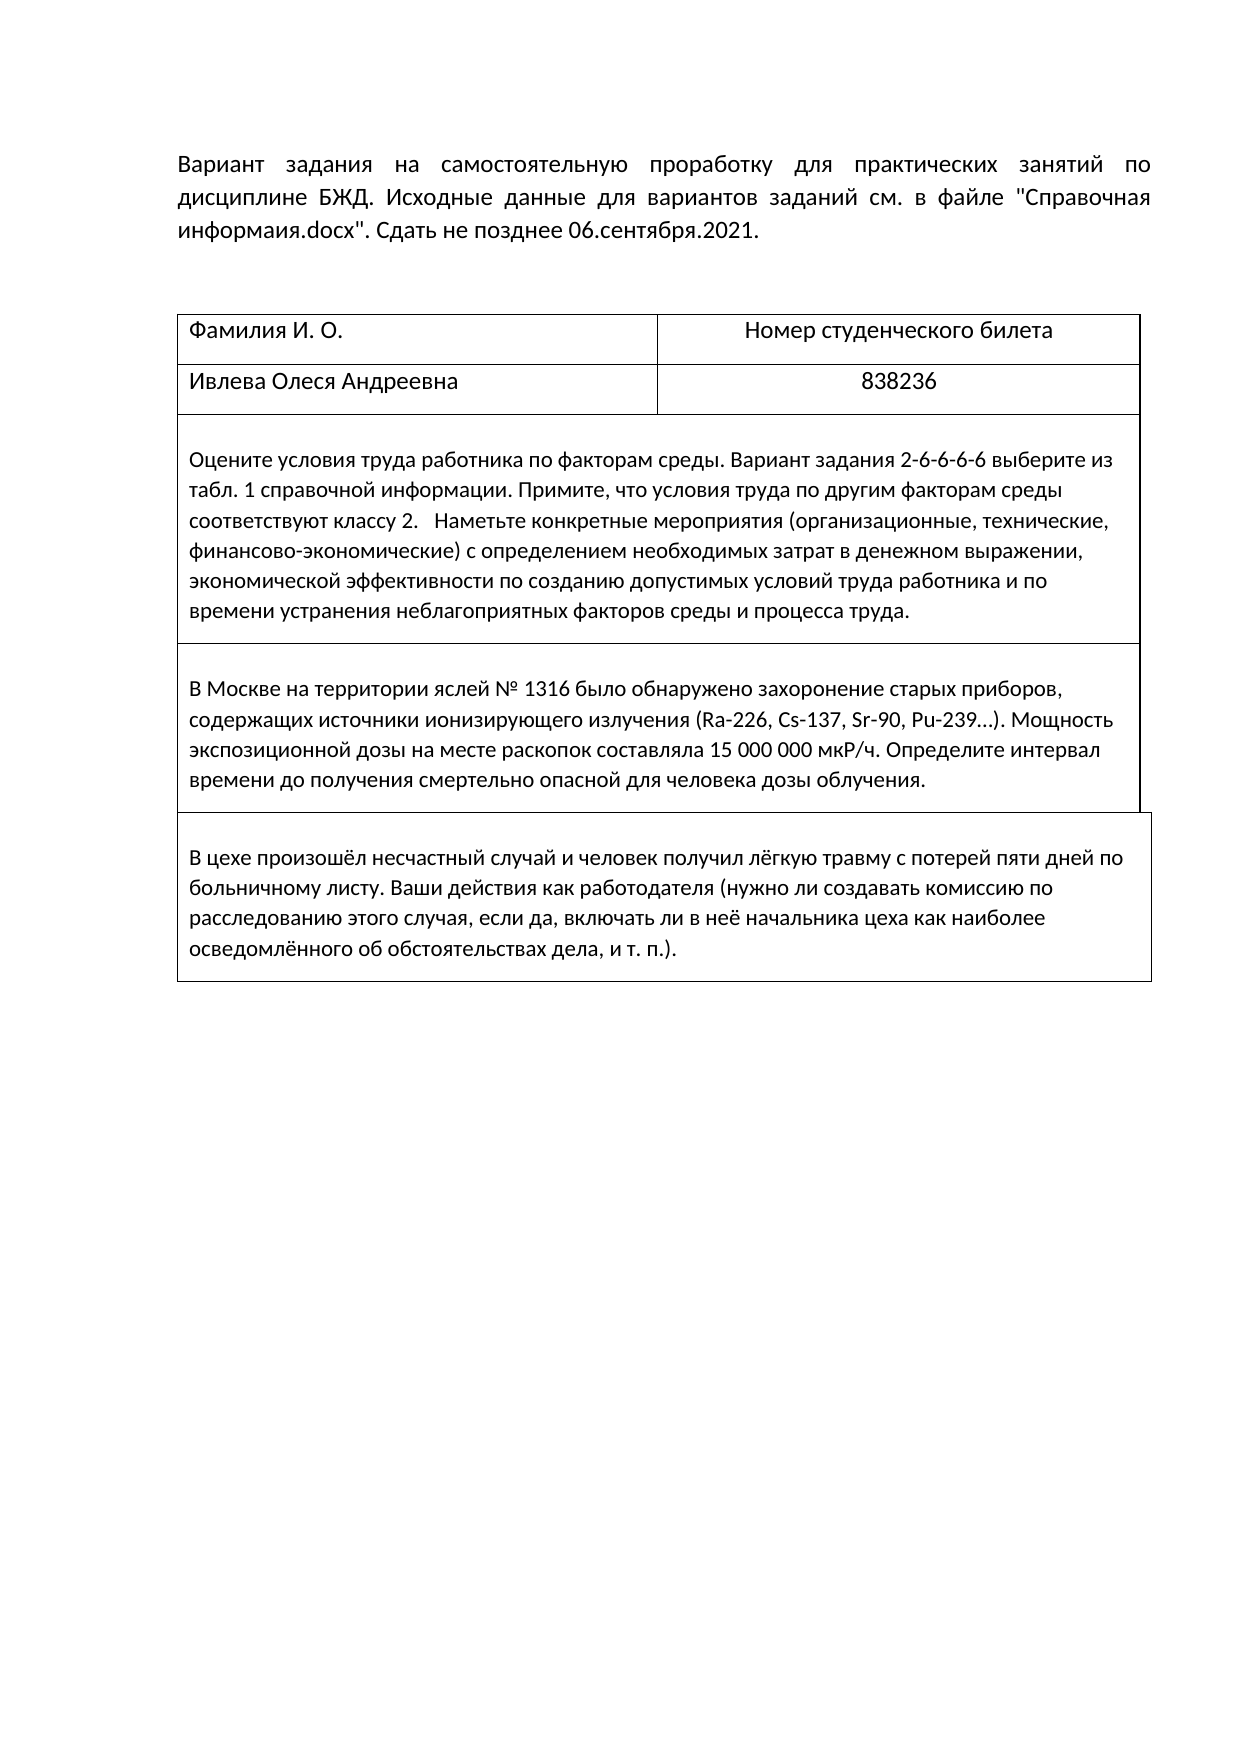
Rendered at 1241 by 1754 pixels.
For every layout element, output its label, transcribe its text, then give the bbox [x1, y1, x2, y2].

table_cell В Москве на территории яслей № 1316 было обнаружено захоронение старых приборов, содержащих источники ионизирующего излучения (Ra-226, Cs-137, Sr-90, Pu-239…). Мощность экспозиционной дозы на месте раскопок составляла 15 000 000 мкР/ч. Определите интервал времени до получения смертельно опасной для человека дозы облучения. [178, 644, 1139, 812]
table_header Номер студенческого билета [658, 315, 1139, 364]
table_cell 838236 [658, 365, 1139, 414]
table_cell Оцените условия труда работника по факторам среды. Вариант задания 2-6-6-6-6 выберите из табл. 1 справочной информации. Примите, что условия труда по другим факторам среды соответствуют классу 2. Наметьте конкретные мероприятия (организационные, технические, финансово-экономические) с определением необходимых затрат в денежном выражении, экономической эффективности по созданию допустимых условий труда работника и по времени устранения неблагоприятных факторов среды и процесса труда. [178, 415, 1139, 643]
table_cell Ивлева Олеся Андреевна [178, 365, 657, 414]
text Вариант задания на самостоятельную проработку для практических занятий по дисциплине БЖД. Исходные данные для вариантов заданий см. в файле "Справочная информаия.docx". Сдать не позднее 06.сентября.2021. [177, 118, 1152, 245]
table_cell В цехе произошёл несчастный случай и человек получил лёгкую травму с потерей пяти дней по больничному листу. Ваши действия как работодателя (нужно ли создавать комиссию по расследованию этого случая, если да, включать ли в неё начальника цеха как наиболее осведомлённого об обстоятельствах дела, и т. п.). [178, 813, 1151, 981]
table_header Фамилия И. О. [178, 315, 657, 364]
